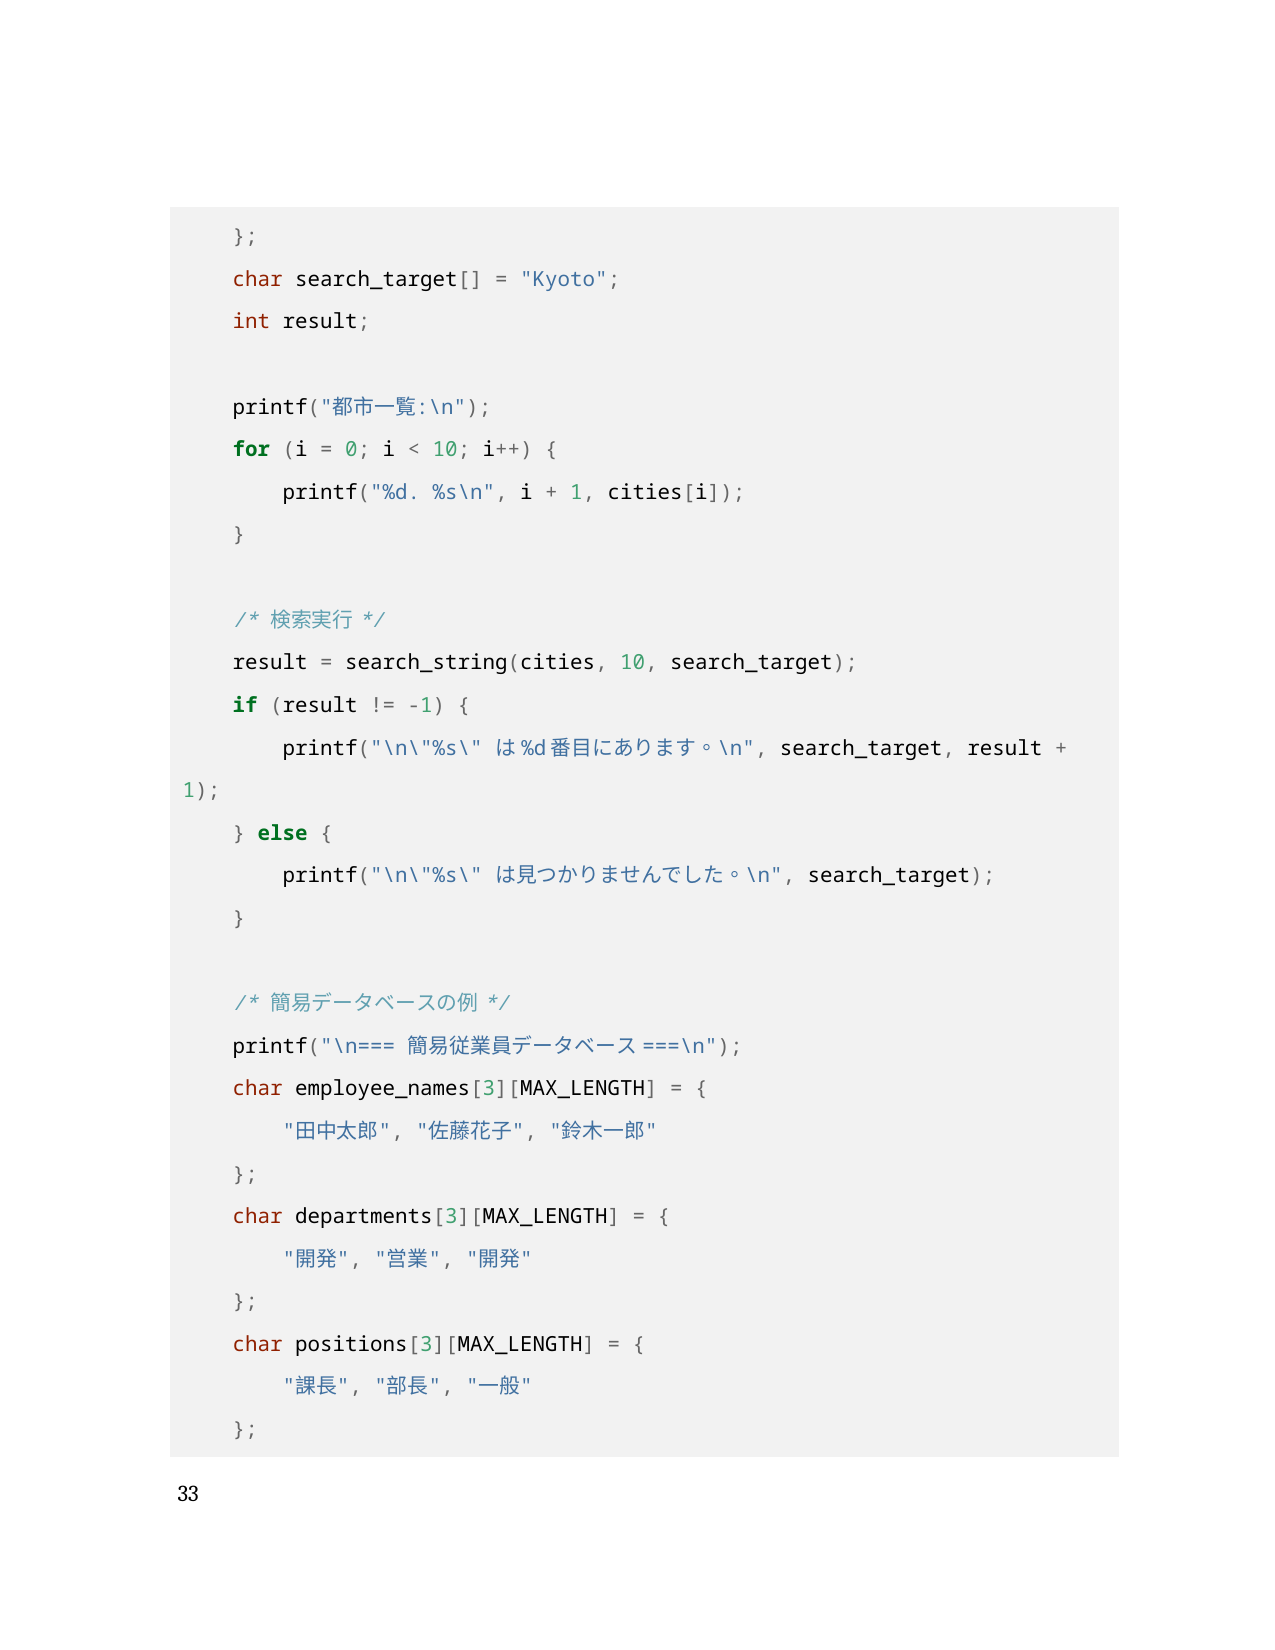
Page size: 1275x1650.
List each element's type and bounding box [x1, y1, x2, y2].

text [183, 219, 1106, 1445]
